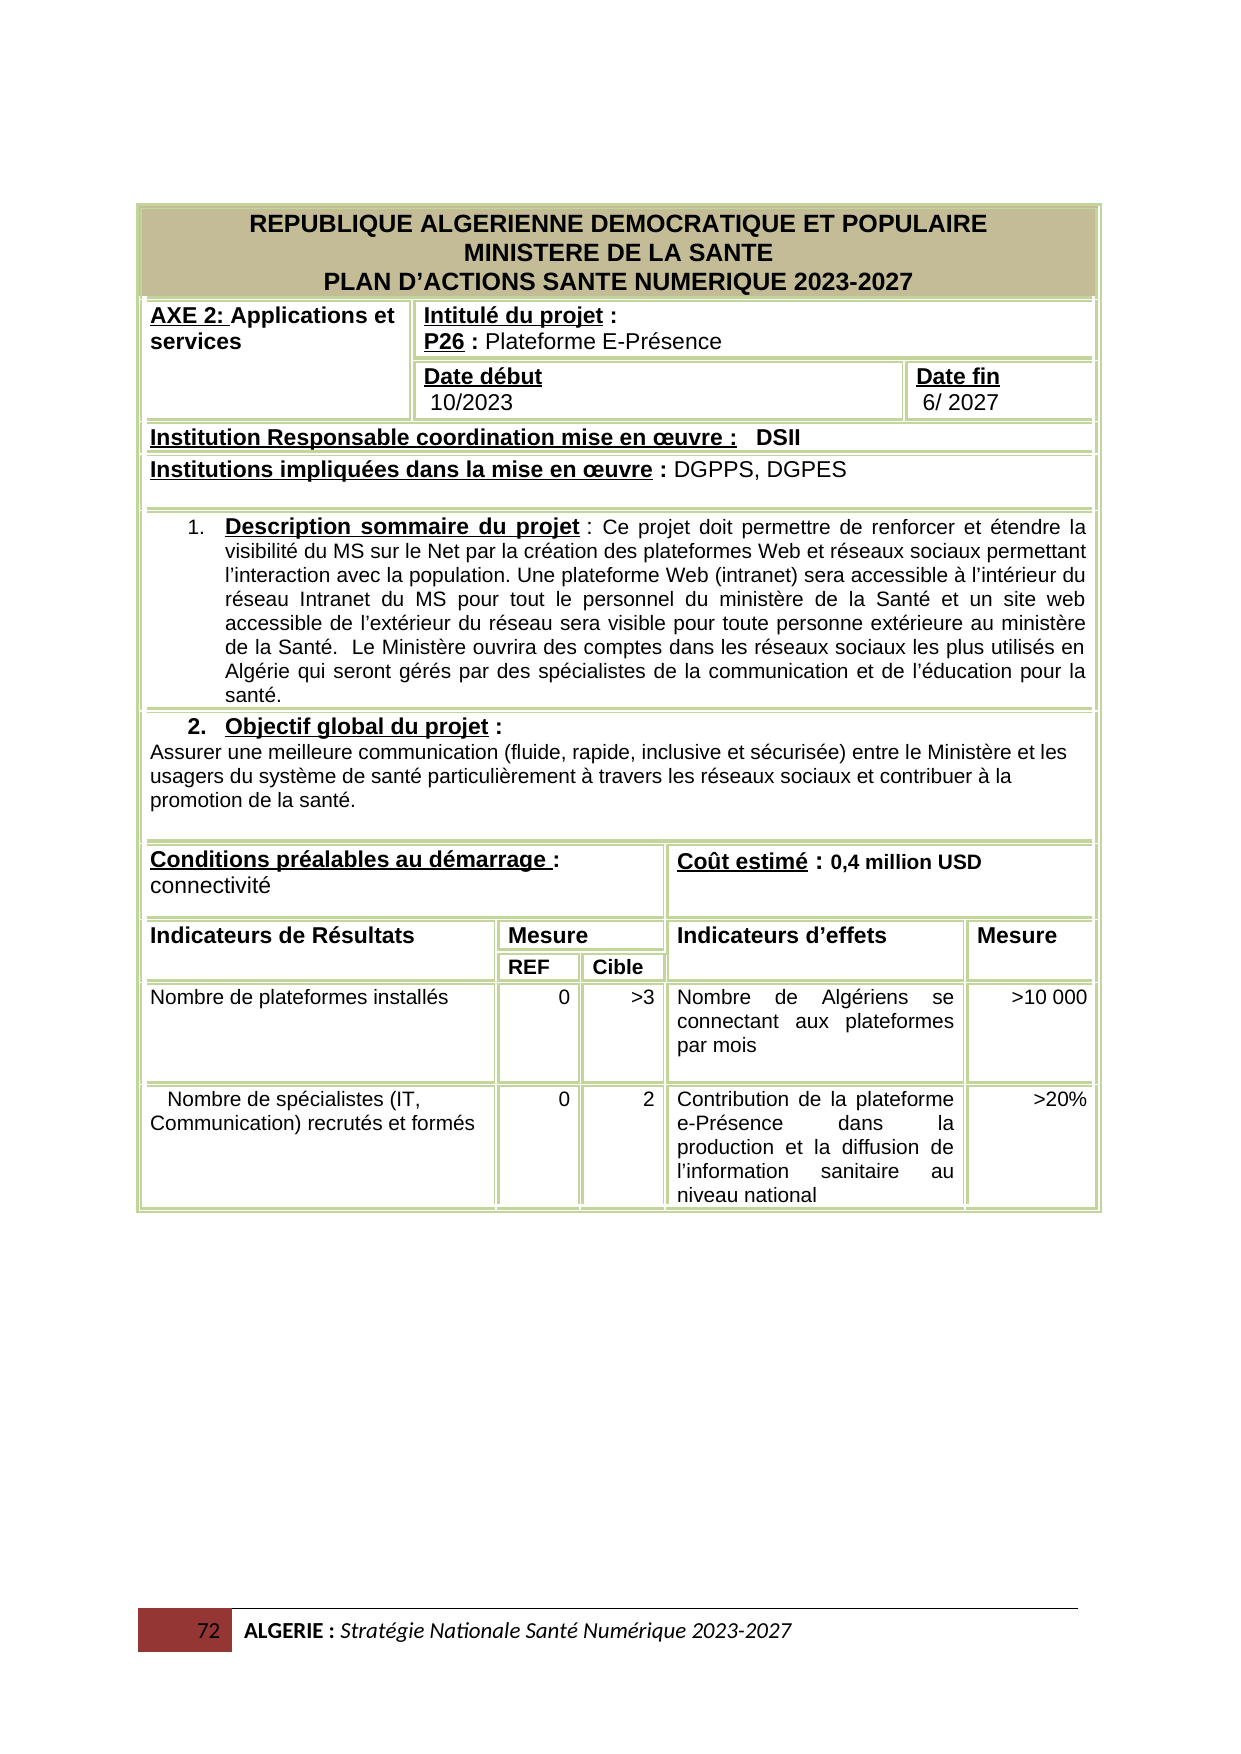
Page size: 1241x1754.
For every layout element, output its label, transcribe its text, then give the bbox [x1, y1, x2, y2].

table_cell REF [500, 955, 578, 978]
table_cell Mesure [500, 922, 663, 948]
table_cell Description sommaire du projet : Ce projet doit permettre de renforcer et étendre la visibilité du MS sur le Net par la création des plateformes Web et réseaux sociaux permettant l’interaction avec la population. Une plateforme Web (intranet) sera accessible à l’intérieur du réseau Intranet du MS pour tout le personnel du ministère de la Santé et un site web accessible de l’extérieur du réseau sera visible pour toute personne extérieure au ministère de la Santé. Le Ministère ouvrira des comptes dans les réseaux sociaux les plus utilisés en Algérie qui seront gérés par des spécialistes de la communication et de l’éducation pour la santé. [139, 507, 1098, 707]
table_cell Date fin 6/ 2027 [905, 356, 1098, 417]
table_cell Institutions impliquées dans la mise en œuvre : DGPPS, DGPES [139, 450, 1098, 507]
table_cell Nombre de spécialistes (IT, Communication) recrutés et formés [139, 1081, 497, 1207]
table_cell >20% [966, 1081, 1098, 1207]
table_cell 0 [497, 1081, 581, 1207]
table_cell Indicateurs d’effets [669, 922, 963, 978]
table_cell Cible [584, 955, 663, 978]
table_cell Coût estimé : 0,4 million USD [666, 839, 1098, 916]
table_cell Nombre de Algériens se connectant aux plateformes par mois [669, 985, 963, 1081]
table_cell Indicateurs de Résultats [139, 916, 497, 978]
table_cell Institution Responsable coordination mise en œuvre : DSII [139, 418, 1098, 450]
table_cell Mesure [966, 916, 1098, 978]
table_cell Objectif global du projet : Assurer une meilleure communication (fluide, rapide, inclusive et sécurisée) entre le Ministère et les usagers du système de santé particulièrement à travers les réseaux sociaux et contribuer à la promotion de la santé. [139, 707, 1098, 839]
table_cell Intitulé du projet : P26 : Plateforme E-Présence [413, 296, 1098, 356]
table_header REPUBLIQUE ALGERIENNE DEMOCRATIQUE ET POPULAIRE MINISTERE DE LA SANTE PLAN D’ACTIONS SANTE NUMERIQUE 2023-2027 [142, 209, 1095, 296]
table_cell Contribution de la plateforme e-Présence dans la production et la diffusion de l’information sanitaire au niveau national [666, 1081, 966, 1207]
table_cell AXE 2: Applications et services [139, 296, 412, 417]
table_cell 2 [581, 1081, 666, 1207]
table_cell Conditions préalables au démarrage : connectivité [139, 839, 666, 916]
table_cell Date début 10/2023 [416, 363, 902, 417]
table_cell >3 [584, 985, 663, 1081]
table_cell >10 000 [966, 979, 1098, 1081]
table_cell 0 [500, 985, 578, 1081]
table_cell Nombre de plateformes installés [139, 979, 497, 1081]
